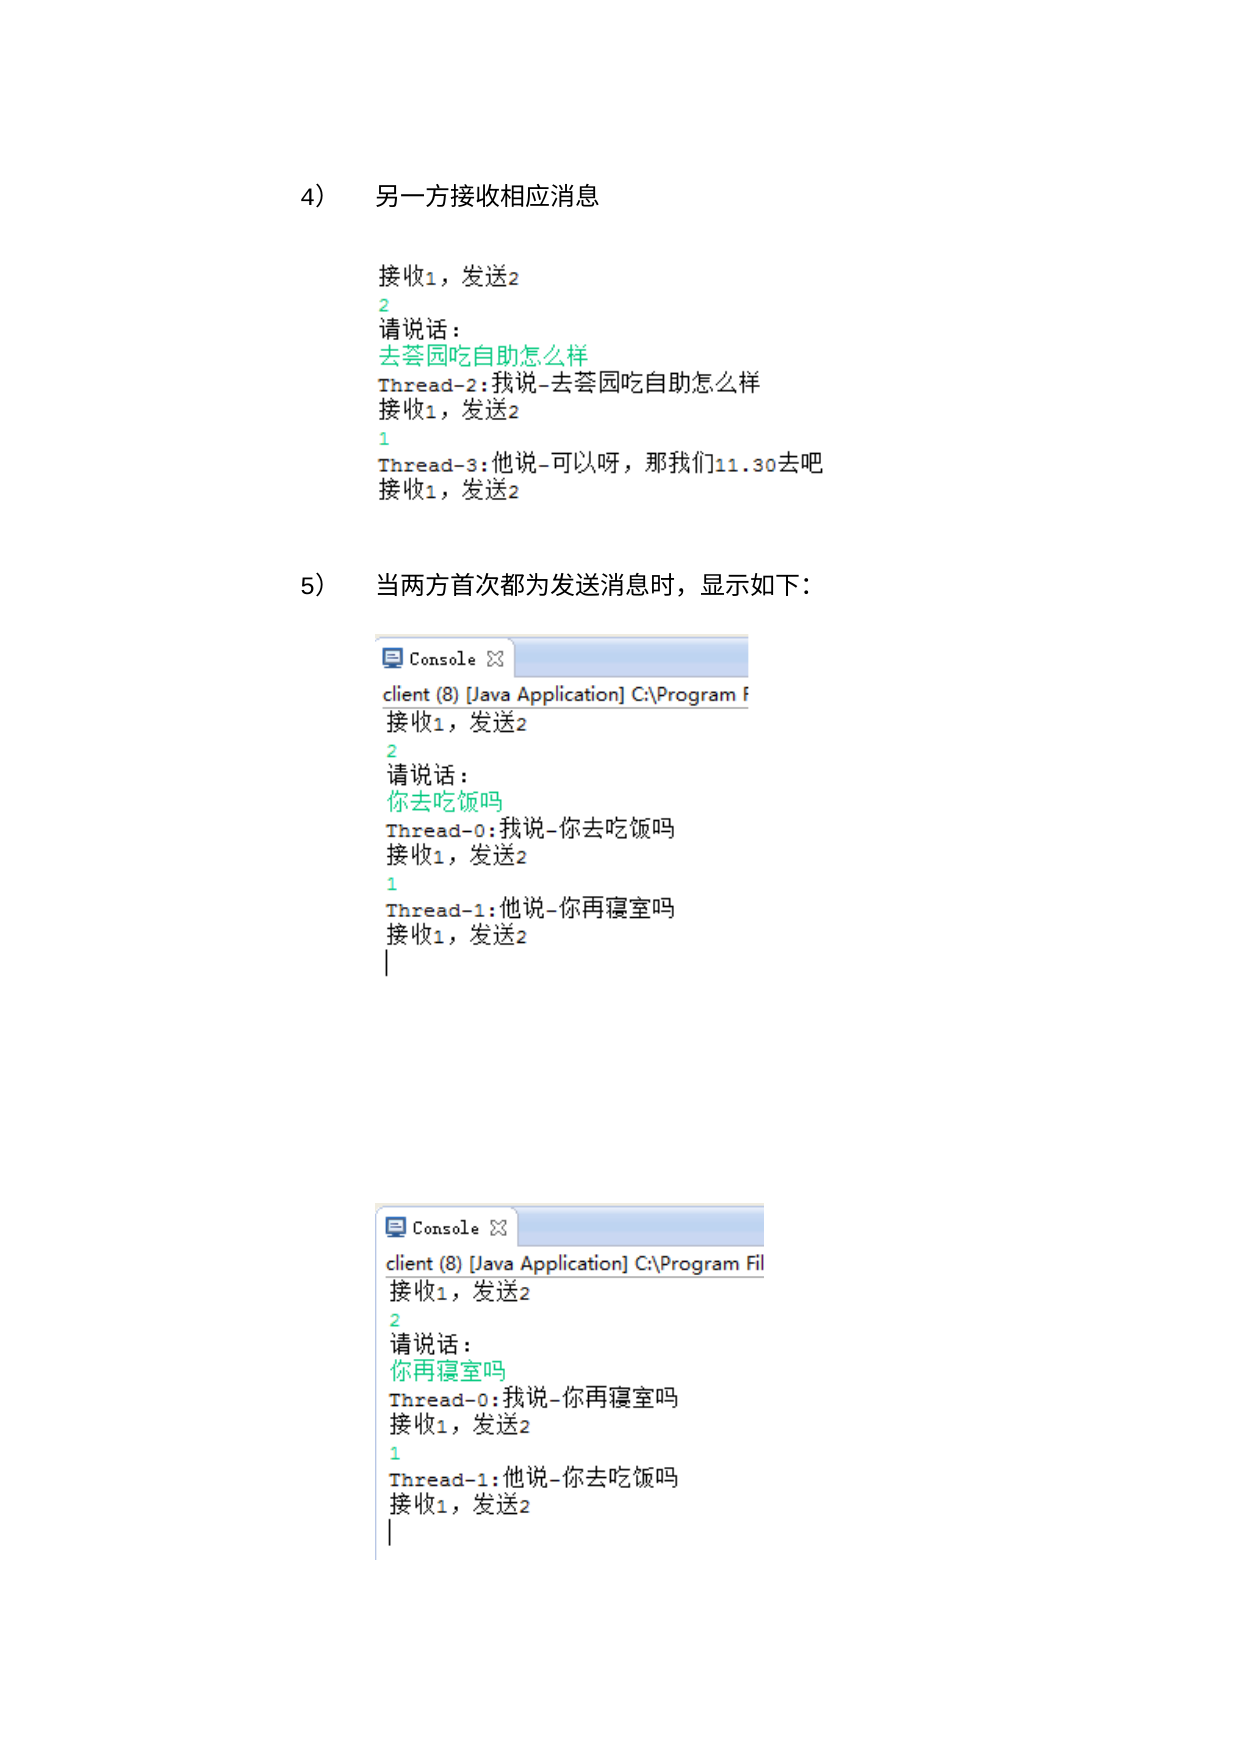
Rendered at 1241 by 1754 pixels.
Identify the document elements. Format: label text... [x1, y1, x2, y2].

list 当两方首次都为发送消息时，显示如下： [300, 551, 1053, 616]
picture [375, 1203, 764, 1560]
picture [375, 261, 893, 522]
picture [375, 634, 749, 1017]
list 另一方接收相应消息 [300, 162, 1053, 227]
